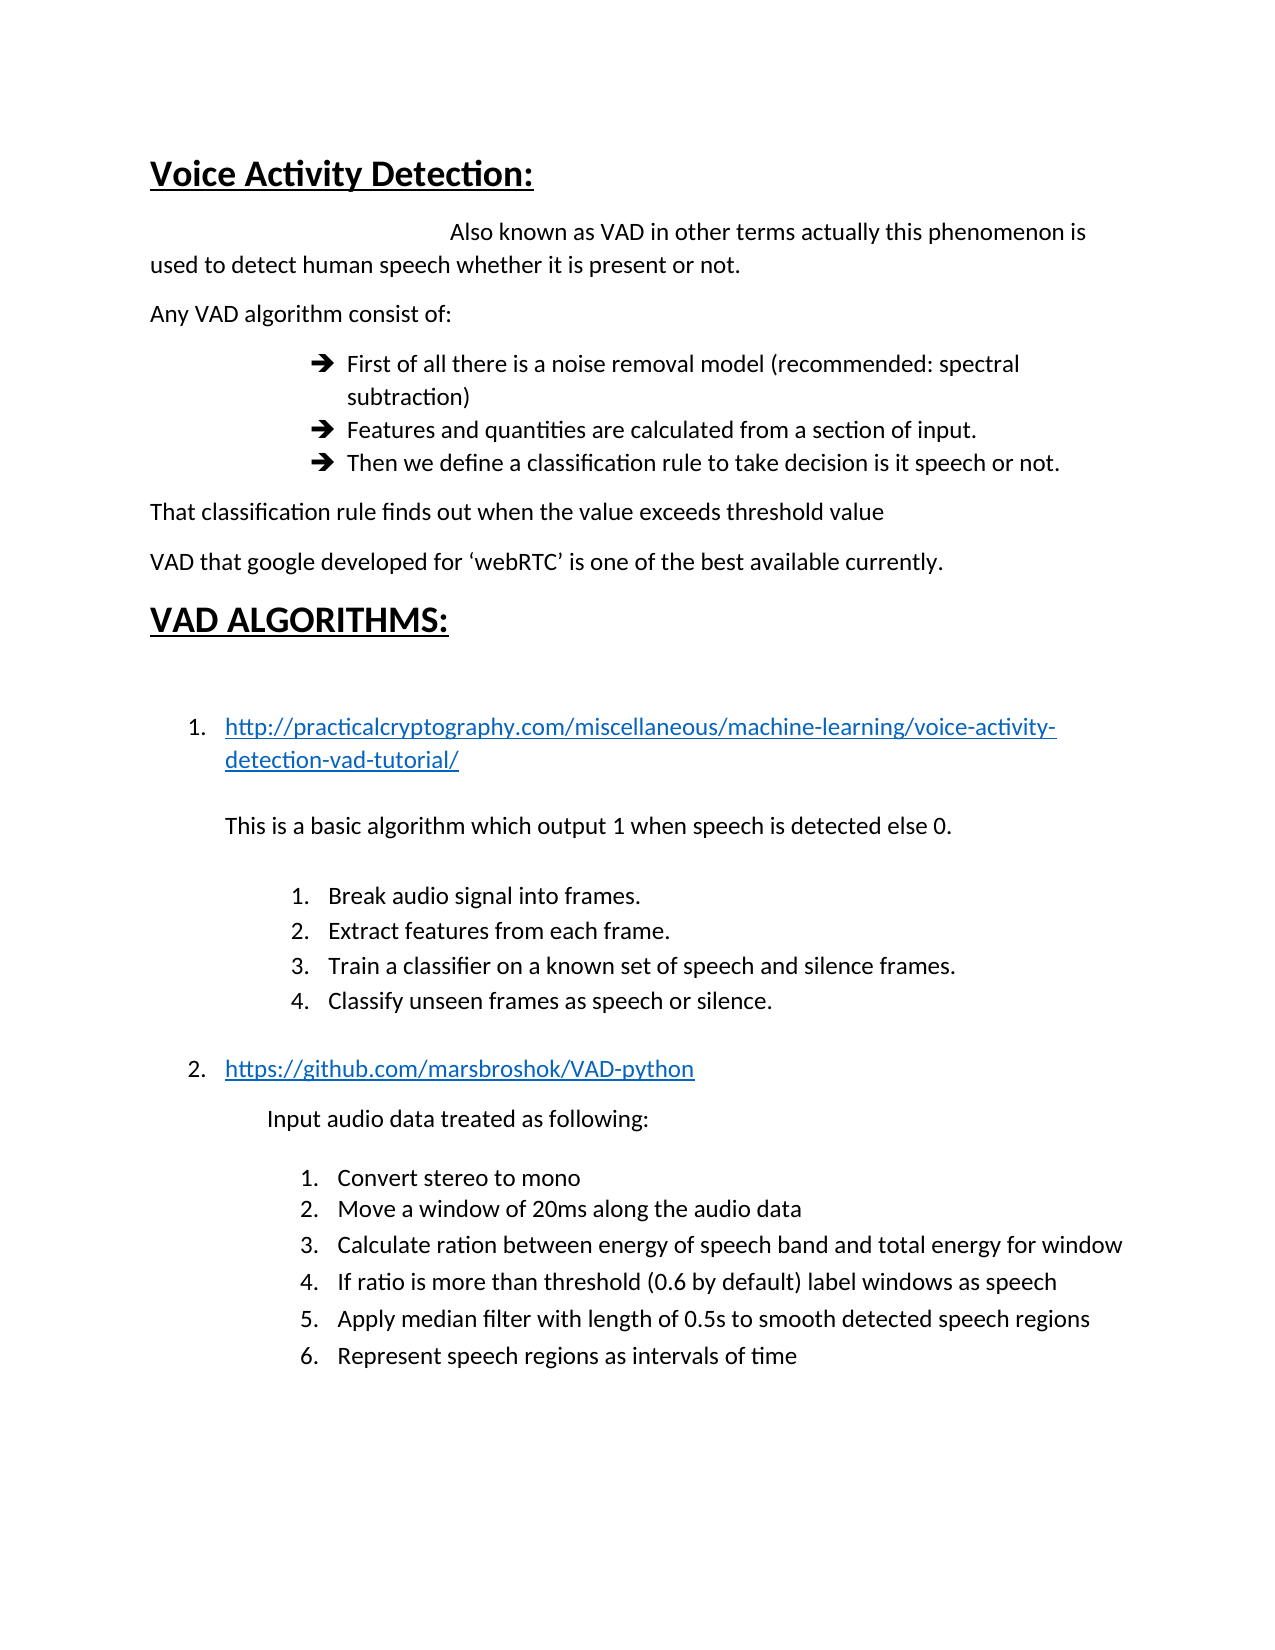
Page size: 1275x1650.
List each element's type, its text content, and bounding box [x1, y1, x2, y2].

list First of all there is a noise removal model (recommended: spectral subtraction) [309, 348, 1125, 412]
list Extract features from each frame. [291, 915, 1125, 946]
list Calculate ration between energy of speech band and total energy for window [300, 1230, 1125, 1260]
text VAD that google developed for ‘webRTC’ is one of the best available currently. [150, 546, 1125, 577]
list Break audio signal into frames. [291, 880, 1125, 911]
text VAD ALGORITHMS: [150, 596, 1125, 642]
list Represent speech regions as intervals of time [300, 1340, 1125, 1371]
list http://practicalcryptography.com/miscellaneous/machine-learning/voice-activity-detection-vad-tutorial/ [187, 711, 1125, 775]
list Convert stereo to mono [300, 1162, 1125, 1193]
list Then we define a classification rule to take decision is it speech or not. [309, 447, 1125, 477]
list Classify unseen frames as speech or silence. [291, 985, 1125, 1016]
list Features and quantities are calculated from a section of input. [309, 414, 1125, 444]
text Voice Activity Detection: [150, 150, 1125, 196]
text Any VAD algorithm consist of: [150, 299, 1125, 329]
list https://github.com/marsbroshok/VAD-python [187, 1053, 1125, 1084]
text Also known as VAD in other terms actually this phenomenon is used to detect human speech whether it is present or not. [150, 216, 1125, 279]
list Move a window of 20ms along the audio data [300, 1193, 1125, 1223]
list This is a basic algorithm which output 1 when speech is detected else 0. [225, 810, 1125, 841]
text That classification rule finds out when the value exceeds threshold value [150, 497, 1125, 527]
text Input audio data treated as following: [150, 1103, 1125, 1133]
list If ratio is more than threshold (0.6 by default) label windows as speech [300, 1266, 1125, 1297]
list Apply median filter with length of 0.5s to smooth detected speech regions [300, 1303, 1125, 1334]
list Train a classifier on a known set of speech and silence frames. [291, 950, 1125, 981]
